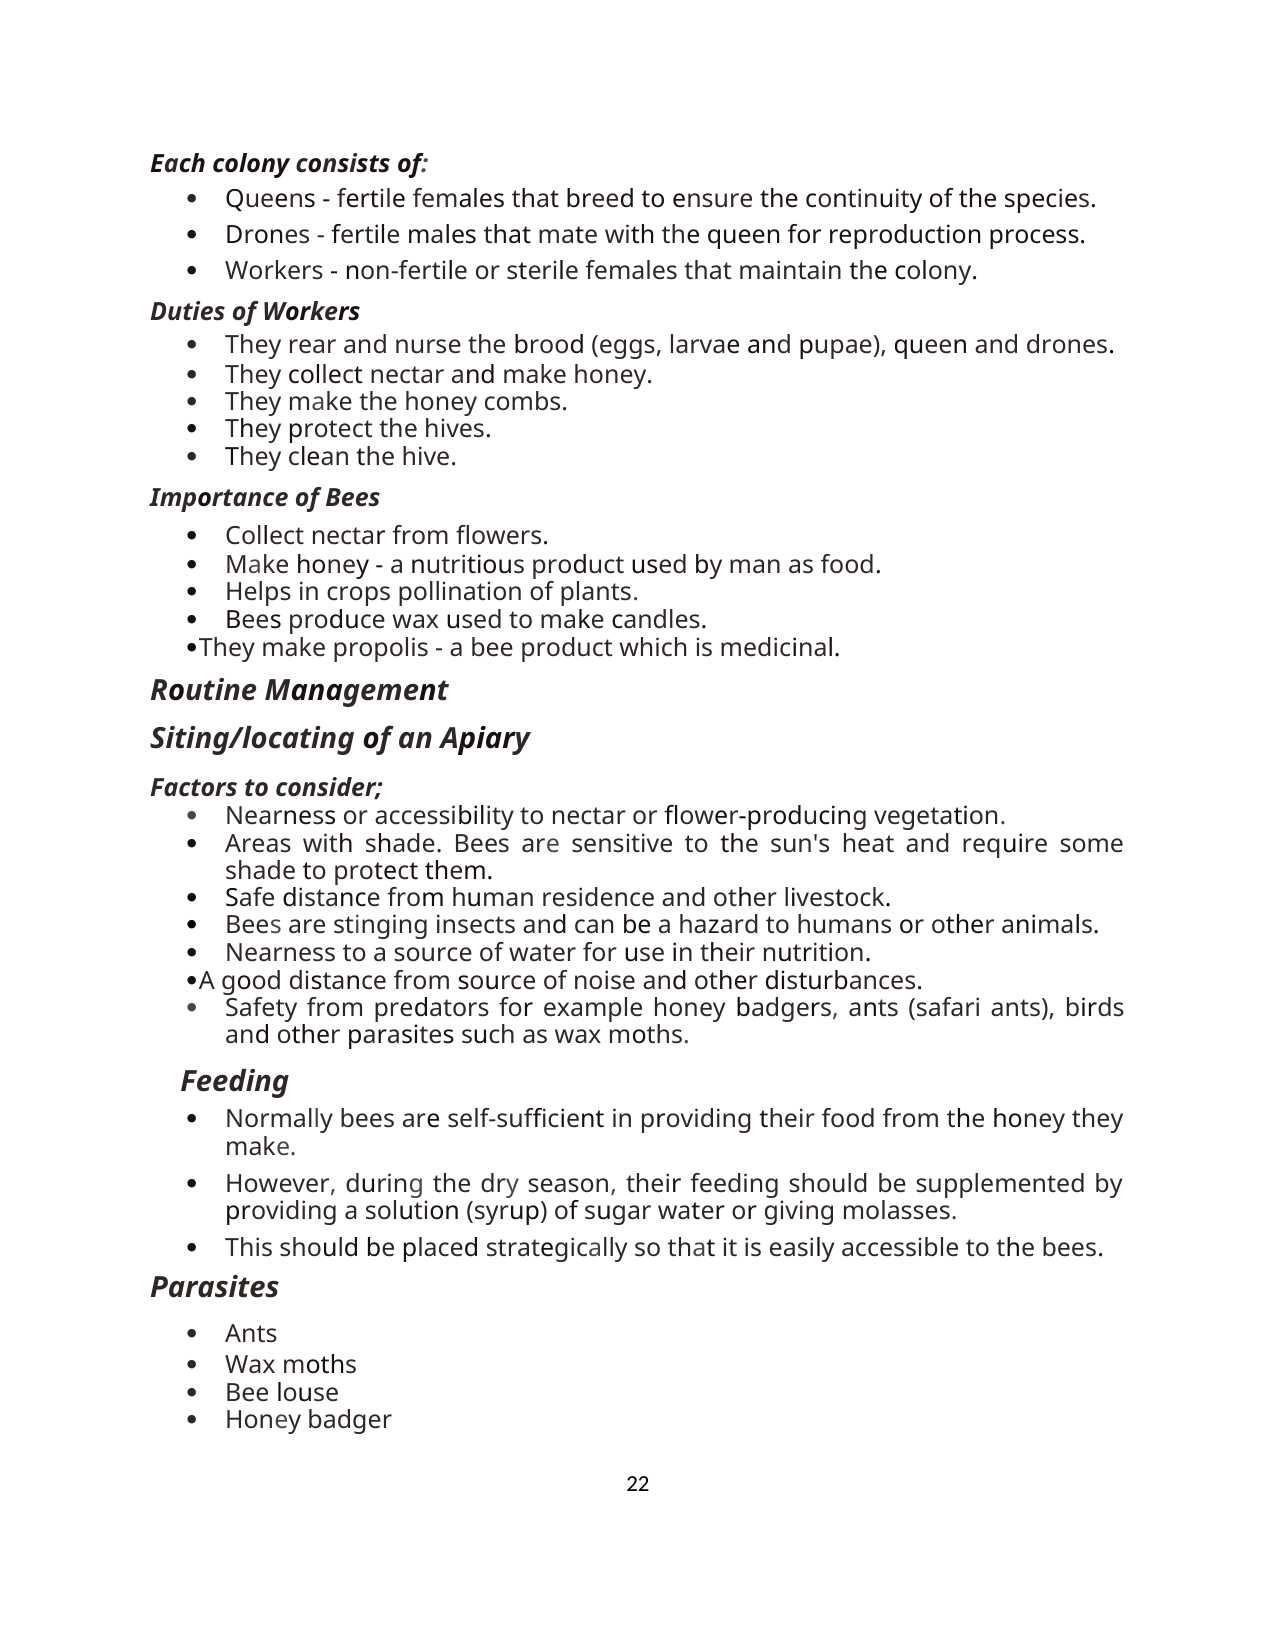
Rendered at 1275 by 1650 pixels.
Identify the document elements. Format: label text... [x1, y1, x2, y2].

list They protect the hives. [187, 416, 1124, 443]
list A good distance from source of noise and other disturbances. [187, 968, 1124, 995]
list Honey badger [187, 1407, 1123, 1434]
text Routine Management [150, 681, 1125, 705]
text Parasites [150, 1262, 1124, 1307]
list Queens - fertile females that breed to ensure the continuity of the species. [187, 186, 1124, 213]
text Duties of Workers [249, 301, 1125, 325]
list They make the honey combs. [187, 389, 1112, 416]
list Make honey - a nutritious product used by man as food. [187, 551, 1123, 579]
list Ants [187, 1307, 1124, 1351]
list Areas with shade. Bees are sensitive to the sun's heat and require some shade to protect them. [187, 830, 1124, 885]
text Importance of Bees [150, 471, 1125, 515]
text Each colony consists of: [150, 150, 1124, 177]
text Duties of Workers [150, 301, 252, 325]
list They rear and nurse the brood (eggs, larvae and pupae), queen and drones. [187, 325, 1124, 361]
list Wax moths [187, 1352, 876, 1379]
list Nearness or accessibility to nectar or flower-producing vegetation. [187, 802, 1125, 830]
list Normally bees are self-sufficient in providing their food from the honey they make. [187, 1106, 1123, 1161]
text Siting/locating of an Apiary [383, 729, 1125, 753]
list They collect nectar and make honey. [187, 362, 1112, 388]
list However, during the dry season, their feeding should be supplemented by providing a solution (syrup) of sugar water or giving molasses. [187, 1170, 1123, 1225]
list Collect nectar from flowers. [187, 515, 1124, 551]
list Safe distance from human residence and other livestock. [187, 885, 1124, 912]
text Factors to consider; [150, 777, 1125, 801]
list Safety from predators for example honey badgers, ants (safari ants), birds and other parasites such as wax moths. [187, 995, 1124, 1049]
list Bee louse [187, 1380, 876, 1407]
text Feeding [150, 1072, 1124, 1096]
list They clean the hive. [187, 443, 1124, 471]
list Nearness to a source of water for use in their nutrition. [187, 939, 1124, 967]
list Helps in crops pollination of plants. [187, 579, 1124, 606]
list Bees produce wax used to make candles. [187, 606, 1124, 634]
list Workers - non-fertile or sterile females that maintain the colony. [187, 258, 1124, 285]
list Bees are stinging insects and can be a hazard to humans or other animals. [187, 912, 1124, 939]
list This should be placed strategically so that it is easily accessible to the bees. [187, 1234, 1123, 1262]
text Siting/locating of an Apiary [150, 729, 384, 753]
list They make propolis - a bee product which is medicinal. [187, 635, 1125, 662]
list Drones - fertile males that mate with the queen for reproduction process. [187, 222, 1124, 249]
